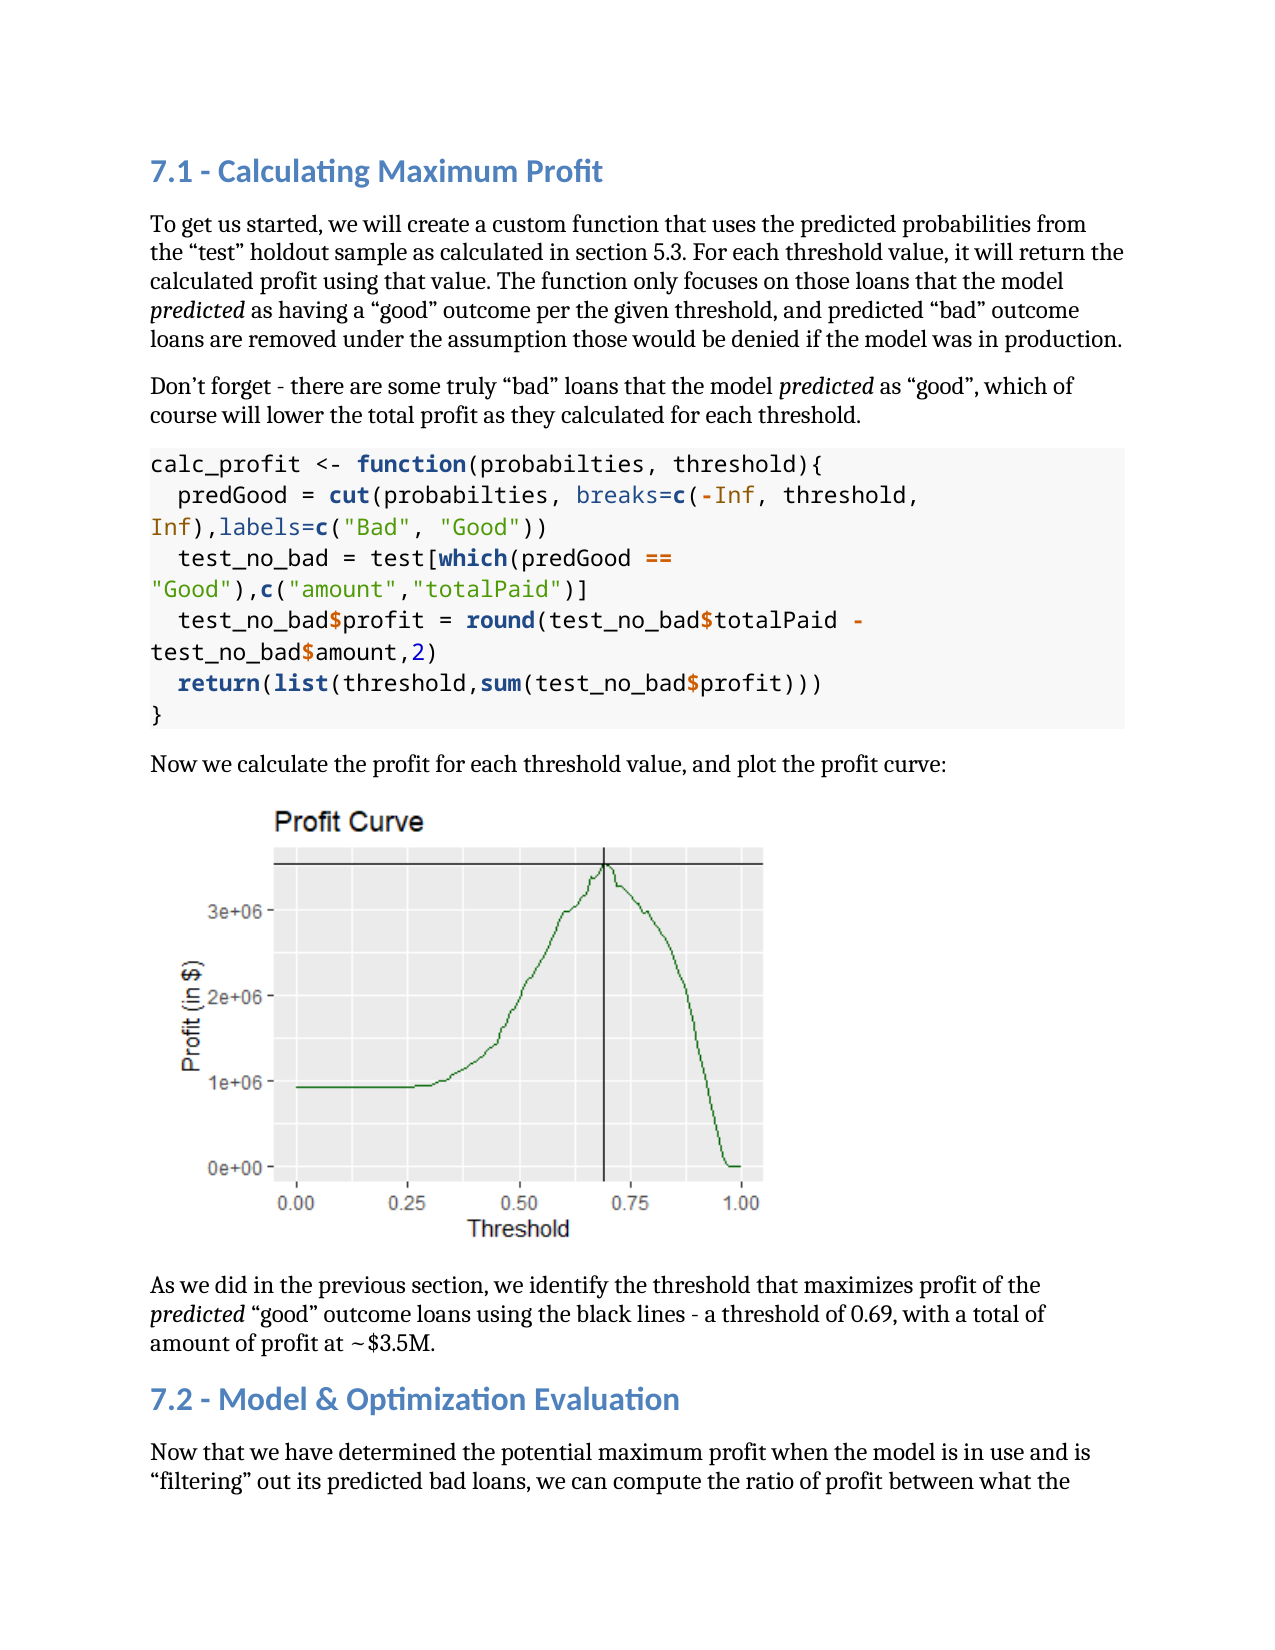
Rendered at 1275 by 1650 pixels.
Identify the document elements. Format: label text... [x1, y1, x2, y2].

text calc_profit <- function(probabilties, threshold){ predGood = cut(probabilties, breaks=c(-Inf, threshold, Inf),labels=c("Bad", "Good")) test_no_bad = test[which(predGood == "Good"),c("amount","totalPaid")] test_no_bad$profit = round(test_no_bad$totalPaid - test_no_bad$amount,2) return(list(threshold,sum(test_no_bad$profit))) } [150, 448, 1125, 729]
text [150, 1438, 1125, 1495]
picture [168, 797, 776, 1253]
subtitle 7.1 - Calculating Maximum Profit [150, 150, 1125, 191]
text Now we calculate the profit for each threshold value, and plot the profit curve: [150, 750, 1125, 779]
text To get us started, we will create a custom function that uses the predicted probabilities from the “test” holdout sample as calculated in section 5.3. For each threshold value, it will return the calculated profit using that value. The function only focuses on those loans that the model predicted as having a “good” outcome per the given threshold, and predicted “bad” outcome loans are removed under the assumption those would be denied if the model was in production. [150, 209, 1125, 353]
text As we did in the previous section, we identify the threshold that maximizes profit of the predicted “good” outcome loans using the black lines - a threshold of 0.69, with a total of amount of profit at ~$3.5M. [150, 1271, 1125, 1357]
text Don’t forget - there are some truly “bad” loans that the model predicted as “good”, which of course will lower the total profit as they calculated for each threshold. [150, 372, 1125, 429]
subtitle 7.2 - Model & Optimization Evaluation [150, 1378, 1125, 1419]
